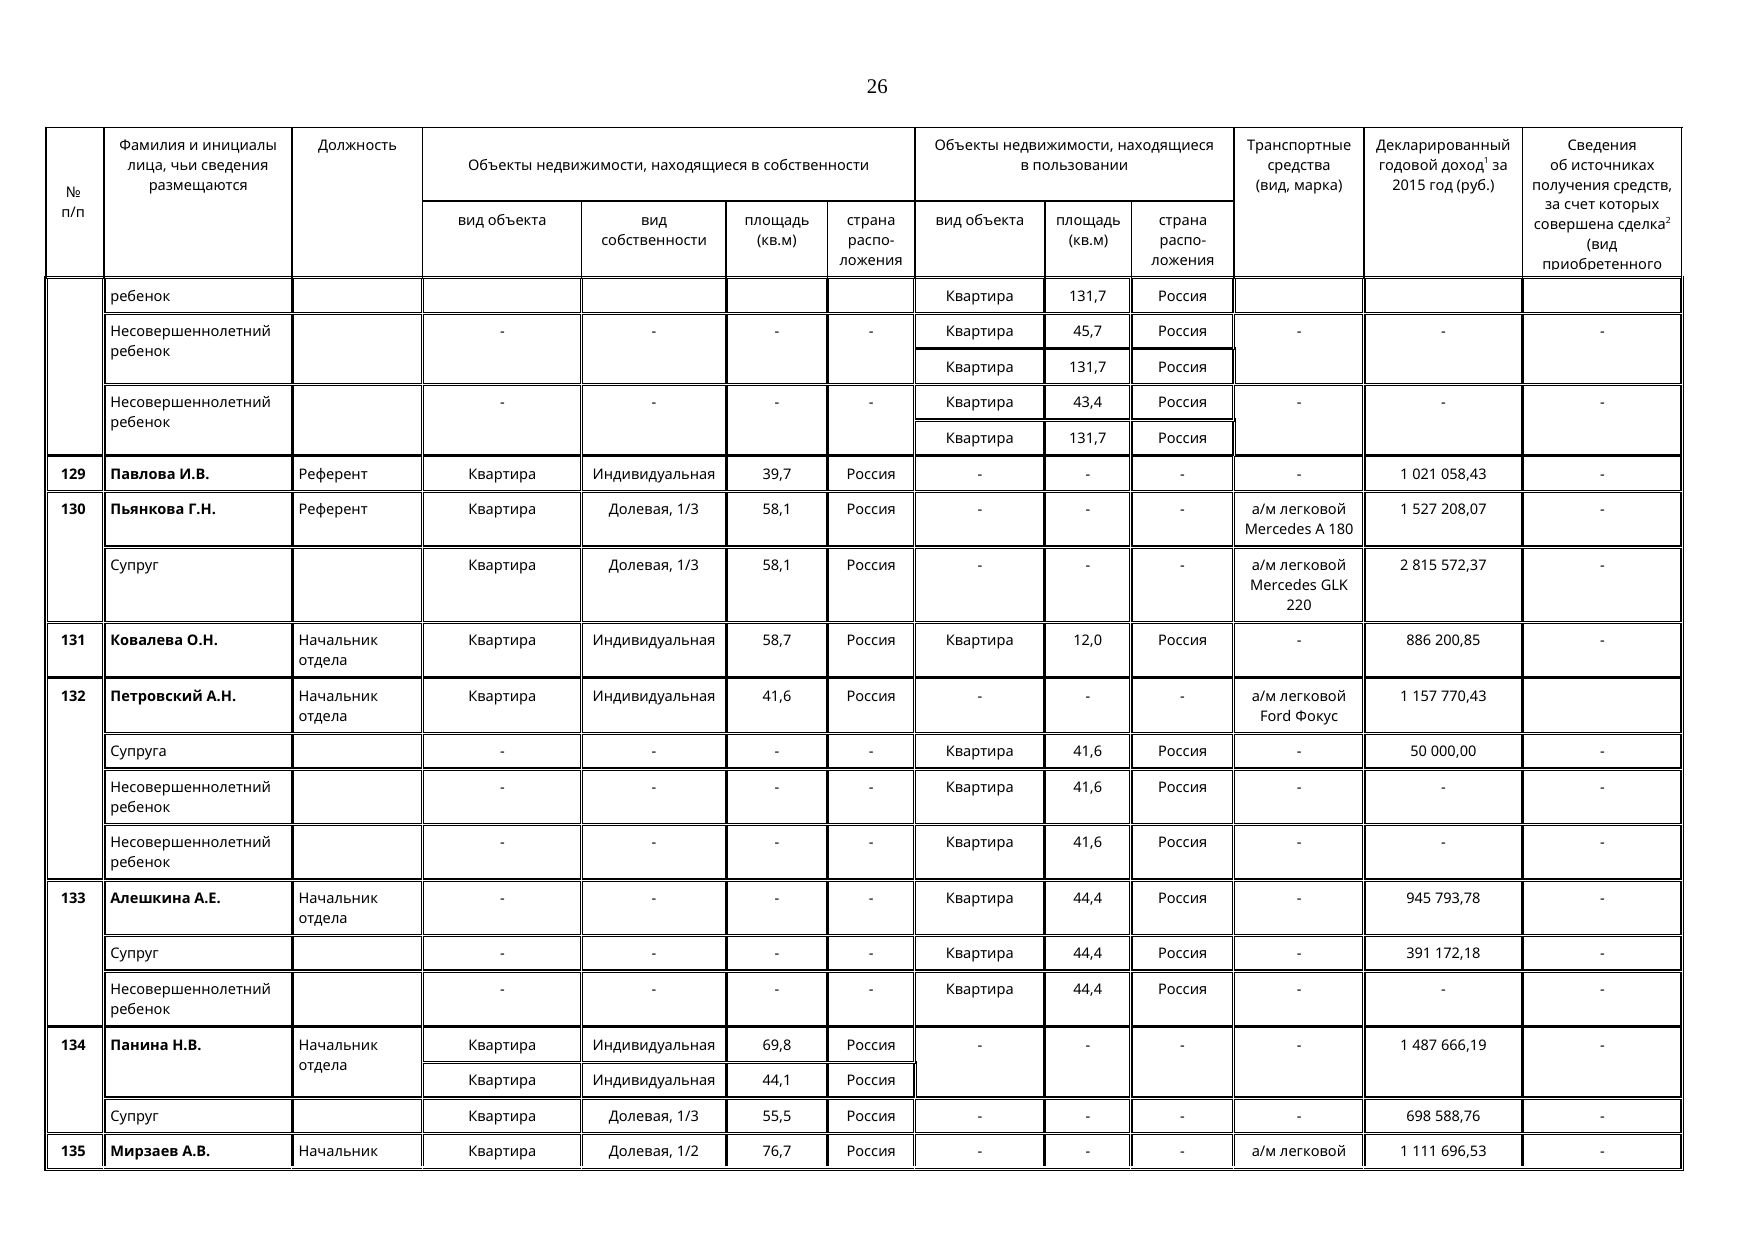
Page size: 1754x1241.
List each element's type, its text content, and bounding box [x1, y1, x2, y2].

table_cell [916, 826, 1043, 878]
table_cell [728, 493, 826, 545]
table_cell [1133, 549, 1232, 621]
table_cell вид объекта [916, 202, 1044, 276]
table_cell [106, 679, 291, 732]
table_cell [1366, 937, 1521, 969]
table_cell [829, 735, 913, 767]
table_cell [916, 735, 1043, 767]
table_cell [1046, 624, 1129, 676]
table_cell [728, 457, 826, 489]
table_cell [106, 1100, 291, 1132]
table_header Объекты недвижимости, находящиеся в собственности [423, 128, 914, 200]
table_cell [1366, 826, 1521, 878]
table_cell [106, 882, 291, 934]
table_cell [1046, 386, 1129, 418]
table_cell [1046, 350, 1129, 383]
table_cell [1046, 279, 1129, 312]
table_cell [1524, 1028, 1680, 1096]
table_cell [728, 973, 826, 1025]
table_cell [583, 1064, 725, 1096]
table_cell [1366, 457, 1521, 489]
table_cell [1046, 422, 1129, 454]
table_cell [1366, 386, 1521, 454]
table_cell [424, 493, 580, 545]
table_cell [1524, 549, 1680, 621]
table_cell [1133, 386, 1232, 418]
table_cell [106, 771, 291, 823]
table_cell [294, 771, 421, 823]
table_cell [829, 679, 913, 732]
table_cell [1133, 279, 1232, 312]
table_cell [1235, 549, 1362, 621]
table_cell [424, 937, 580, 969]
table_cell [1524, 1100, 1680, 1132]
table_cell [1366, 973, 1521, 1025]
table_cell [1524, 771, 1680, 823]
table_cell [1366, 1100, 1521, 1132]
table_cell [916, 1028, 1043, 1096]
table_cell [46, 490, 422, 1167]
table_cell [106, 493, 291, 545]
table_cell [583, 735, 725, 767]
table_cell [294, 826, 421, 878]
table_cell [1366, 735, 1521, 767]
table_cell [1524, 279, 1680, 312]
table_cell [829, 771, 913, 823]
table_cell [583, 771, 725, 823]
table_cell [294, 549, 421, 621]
table_header № п/п [47, 128, 103, 276]
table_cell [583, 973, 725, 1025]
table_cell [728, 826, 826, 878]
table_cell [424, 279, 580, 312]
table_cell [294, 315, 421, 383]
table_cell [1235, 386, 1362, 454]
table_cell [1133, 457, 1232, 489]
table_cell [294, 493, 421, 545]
table_cell страна распо-ложения [828, 202, 914, 276]
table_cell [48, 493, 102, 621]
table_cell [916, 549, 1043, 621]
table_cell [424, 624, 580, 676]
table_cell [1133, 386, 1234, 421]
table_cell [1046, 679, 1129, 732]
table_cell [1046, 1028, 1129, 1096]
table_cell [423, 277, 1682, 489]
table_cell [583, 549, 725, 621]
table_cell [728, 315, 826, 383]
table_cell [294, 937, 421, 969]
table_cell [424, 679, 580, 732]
table_header Фамилия и инициалы лица, чьи сведения размещаются [105, 128, 291, 276]
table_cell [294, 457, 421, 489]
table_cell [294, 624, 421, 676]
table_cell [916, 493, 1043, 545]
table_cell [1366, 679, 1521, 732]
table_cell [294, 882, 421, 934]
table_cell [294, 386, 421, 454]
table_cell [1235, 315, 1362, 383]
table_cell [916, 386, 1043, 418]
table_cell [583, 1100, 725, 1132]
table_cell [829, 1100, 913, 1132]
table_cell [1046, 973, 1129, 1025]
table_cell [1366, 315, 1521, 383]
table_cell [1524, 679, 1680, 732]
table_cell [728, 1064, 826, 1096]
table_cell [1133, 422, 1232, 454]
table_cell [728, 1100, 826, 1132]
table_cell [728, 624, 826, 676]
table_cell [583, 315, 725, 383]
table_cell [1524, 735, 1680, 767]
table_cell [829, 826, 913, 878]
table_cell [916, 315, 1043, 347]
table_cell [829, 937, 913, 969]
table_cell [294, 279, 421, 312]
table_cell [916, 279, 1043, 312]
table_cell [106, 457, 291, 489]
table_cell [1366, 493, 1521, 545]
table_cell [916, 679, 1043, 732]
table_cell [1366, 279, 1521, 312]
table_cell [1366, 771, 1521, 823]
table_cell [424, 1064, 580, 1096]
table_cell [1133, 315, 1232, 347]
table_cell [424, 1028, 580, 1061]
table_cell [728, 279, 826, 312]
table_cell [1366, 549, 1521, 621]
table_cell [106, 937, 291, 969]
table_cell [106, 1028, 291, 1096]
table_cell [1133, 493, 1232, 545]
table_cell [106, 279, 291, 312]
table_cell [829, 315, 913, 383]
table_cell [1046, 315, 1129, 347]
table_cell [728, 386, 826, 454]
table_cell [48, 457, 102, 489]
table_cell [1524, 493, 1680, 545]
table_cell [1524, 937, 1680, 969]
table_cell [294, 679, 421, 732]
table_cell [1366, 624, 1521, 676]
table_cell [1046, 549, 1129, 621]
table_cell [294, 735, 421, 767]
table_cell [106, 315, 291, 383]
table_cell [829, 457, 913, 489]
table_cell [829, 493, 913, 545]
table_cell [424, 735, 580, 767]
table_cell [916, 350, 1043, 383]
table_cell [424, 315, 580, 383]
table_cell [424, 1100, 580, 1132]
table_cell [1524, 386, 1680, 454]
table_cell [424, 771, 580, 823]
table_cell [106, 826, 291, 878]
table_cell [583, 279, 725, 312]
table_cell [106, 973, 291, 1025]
table_cell вид собственности [582, 202, 725, 276]
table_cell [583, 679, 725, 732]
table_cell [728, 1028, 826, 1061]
table_header Объекты недвижимости, находящиеся в пользовании [916, 128, 1233, 200]
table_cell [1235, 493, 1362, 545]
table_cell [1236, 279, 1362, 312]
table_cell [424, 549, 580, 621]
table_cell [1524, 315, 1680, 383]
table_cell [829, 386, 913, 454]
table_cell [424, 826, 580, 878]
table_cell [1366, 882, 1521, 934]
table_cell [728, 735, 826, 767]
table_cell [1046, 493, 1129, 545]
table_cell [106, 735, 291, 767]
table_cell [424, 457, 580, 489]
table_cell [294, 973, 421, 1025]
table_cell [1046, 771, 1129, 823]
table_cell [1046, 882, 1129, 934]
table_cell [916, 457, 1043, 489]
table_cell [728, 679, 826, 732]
table_header Сведения об источниках получения средств, за счет которых совершена сделка2 (вид приобретенного имущества, источники) [1523, 128, 1681, 276]
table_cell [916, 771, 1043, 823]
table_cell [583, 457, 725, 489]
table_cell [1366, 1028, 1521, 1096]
table_cell площадь (кв.м) [1046, 202, 1131, 276]
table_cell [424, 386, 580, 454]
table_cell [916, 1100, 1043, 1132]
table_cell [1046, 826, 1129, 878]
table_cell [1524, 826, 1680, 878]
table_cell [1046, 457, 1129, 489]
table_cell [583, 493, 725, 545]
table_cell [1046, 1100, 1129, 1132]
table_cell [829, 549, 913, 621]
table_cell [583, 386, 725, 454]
table_header Должность [293, 128, 422, 276]
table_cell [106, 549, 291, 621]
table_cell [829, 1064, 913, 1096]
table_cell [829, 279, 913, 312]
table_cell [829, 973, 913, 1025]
table_cell площадь (кв.м) [727, 202, 827, 276]
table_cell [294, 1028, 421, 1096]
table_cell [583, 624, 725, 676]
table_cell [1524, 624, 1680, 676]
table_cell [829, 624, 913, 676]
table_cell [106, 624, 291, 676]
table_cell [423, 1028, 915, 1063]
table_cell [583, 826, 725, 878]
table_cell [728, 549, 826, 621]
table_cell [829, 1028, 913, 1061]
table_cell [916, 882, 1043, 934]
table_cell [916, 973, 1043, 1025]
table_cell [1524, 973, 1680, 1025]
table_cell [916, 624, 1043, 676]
table_cell вид объекта [423, 202, 581, 276]
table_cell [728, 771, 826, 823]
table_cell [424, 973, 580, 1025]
table_header Декларированный годовой доход1 за 2015 год (руб.) [1365, 128, 1522, 276]
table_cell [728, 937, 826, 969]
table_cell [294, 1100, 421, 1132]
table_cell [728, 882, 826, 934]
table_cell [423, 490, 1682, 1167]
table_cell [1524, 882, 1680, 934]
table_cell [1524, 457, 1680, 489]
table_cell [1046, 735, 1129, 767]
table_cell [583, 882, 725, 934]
table_header Транспортные средства (вид, марка) [1235, 128, 1363, 276]
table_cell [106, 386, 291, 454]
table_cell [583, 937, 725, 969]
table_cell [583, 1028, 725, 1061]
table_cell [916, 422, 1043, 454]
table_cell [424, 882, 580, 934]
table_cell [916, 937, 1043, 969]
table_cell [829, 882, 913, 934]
table_cell страна распо-ложения [1132, 202, 1233, 276]
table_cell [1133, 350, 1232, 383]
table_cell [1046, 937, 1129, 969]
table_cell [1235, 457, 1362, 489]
